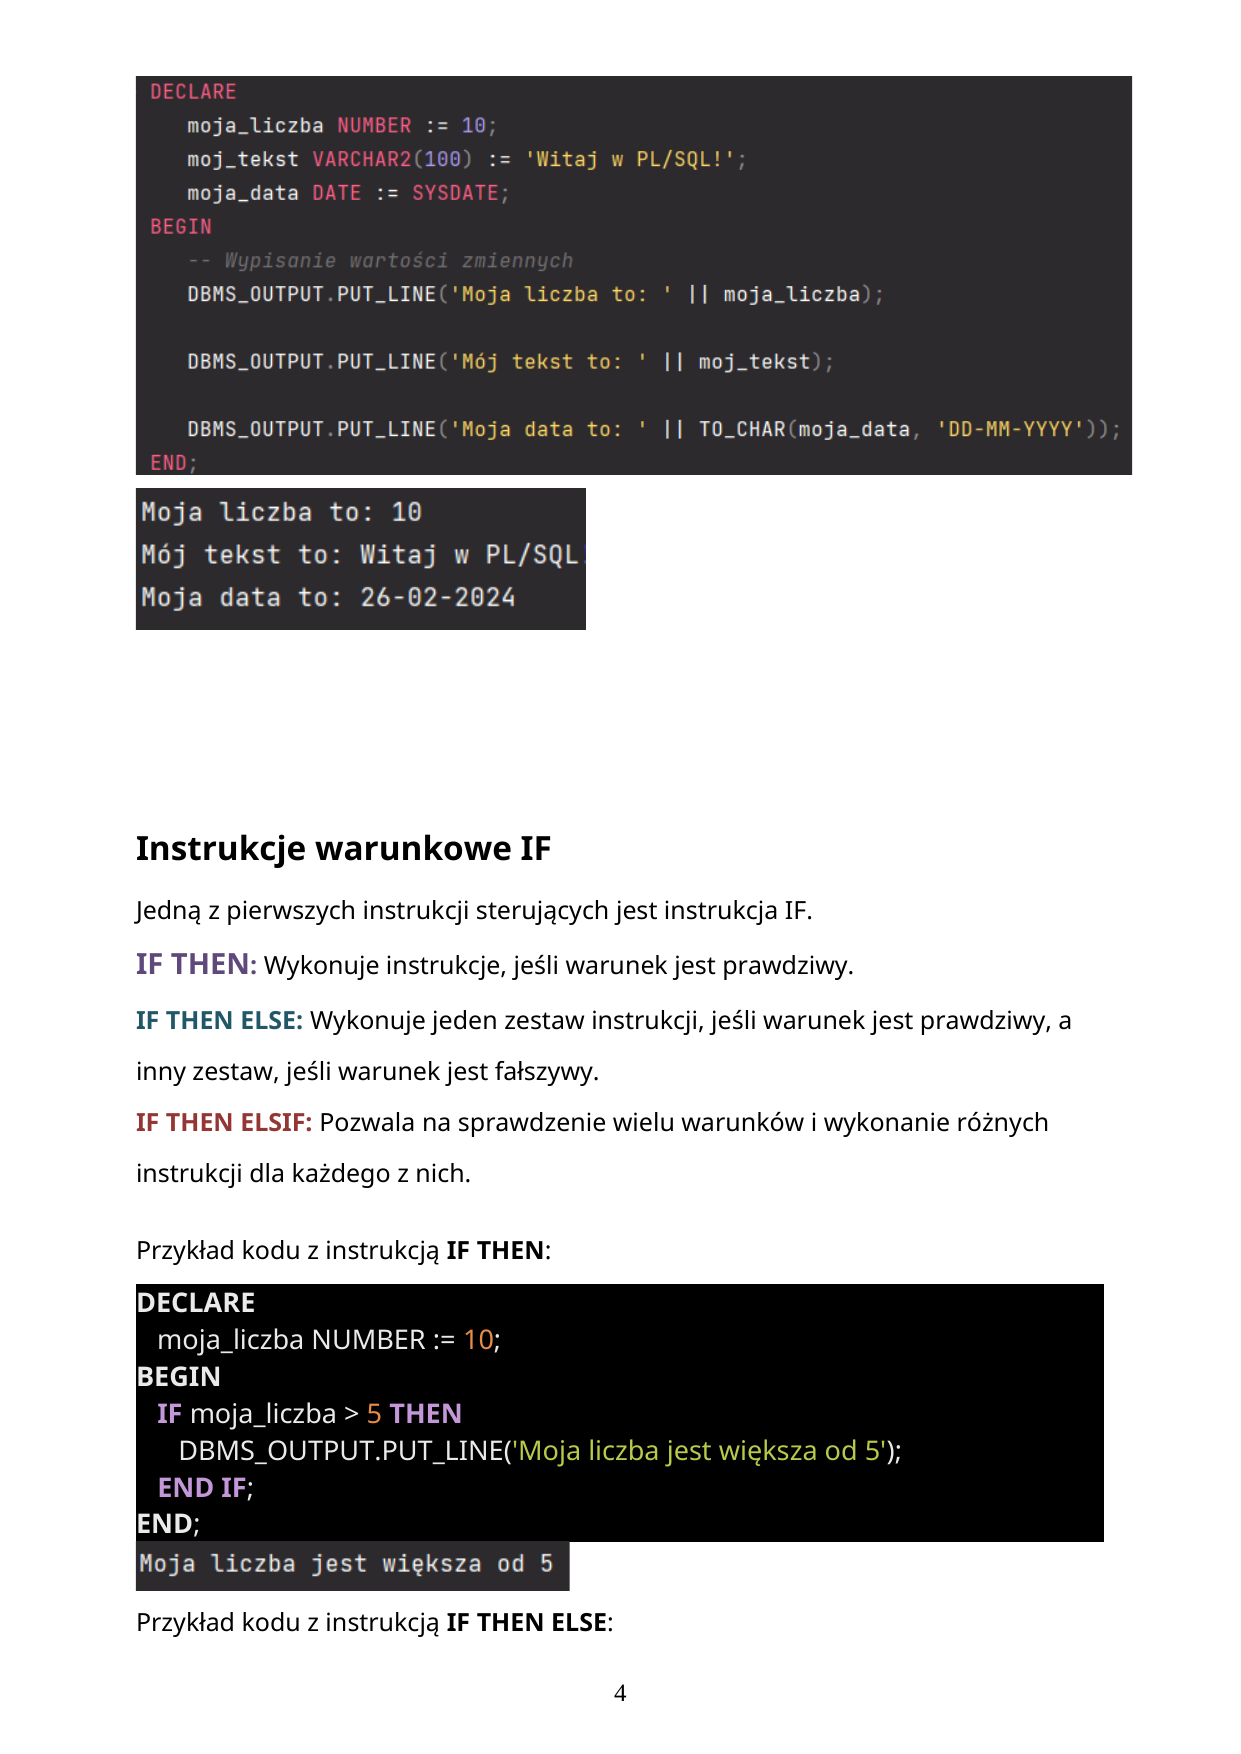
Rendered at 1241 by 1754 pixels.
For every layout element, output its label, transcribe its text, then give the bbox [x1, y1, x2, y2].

text Jedną z pierwszych instrukcji sterujących jest instrukcja IF. [136, 892, 1104, 926]
picture [135, 1541, 570, 1591]
text IF THEN ELSIF: Pozwala na sprawdzenie wielu warunków i wykonanie różnych instrukcji dla każdego z nich. [136, 1105, 1104, 1190]
picture [135, 488, 586, 630]
text IF THEN ELSE: Wykonuje jeden zestaw instrukcji, jeśli warunek jest prawdziwy, a inny zestaw, jeśli warunek jest fałszywy. [136, 1003, 1104, 1088]
text END IF; [136, 1468, 1104, 1505]
text END; [136, 1505, 1104, 1542]
text Przykład kodu z instrukcją IF THEN ELSE: [136, 1605, 1104, 1639]
text DBMS_OUTPUT.PUT_LINE('Moja liczba jest większa od 5'); [136, 1431, 1104, 1468]
text IF THEN: Wykonuje instrukcje, jeśli warunek jest prawdziwy. [136, 943, 1104, 983]
text BEGIN [136, 1357, 1104, 1394]
text moja_liczba NUMBER := 10; [136, 1321, 1104, 1357]
text Instrukcje warunkowe IF [136, 824, 1104, 870]
picture [135, 76, 1133, 475]
text DECLARE [136, 1284, 1104, 1321]
text IF moja_liczba > 5 THEN [136, 1394, 1104, 1431]
text Przykład kodu z instrukcją IF THEN: [136, 1233, 1104, 1267]
